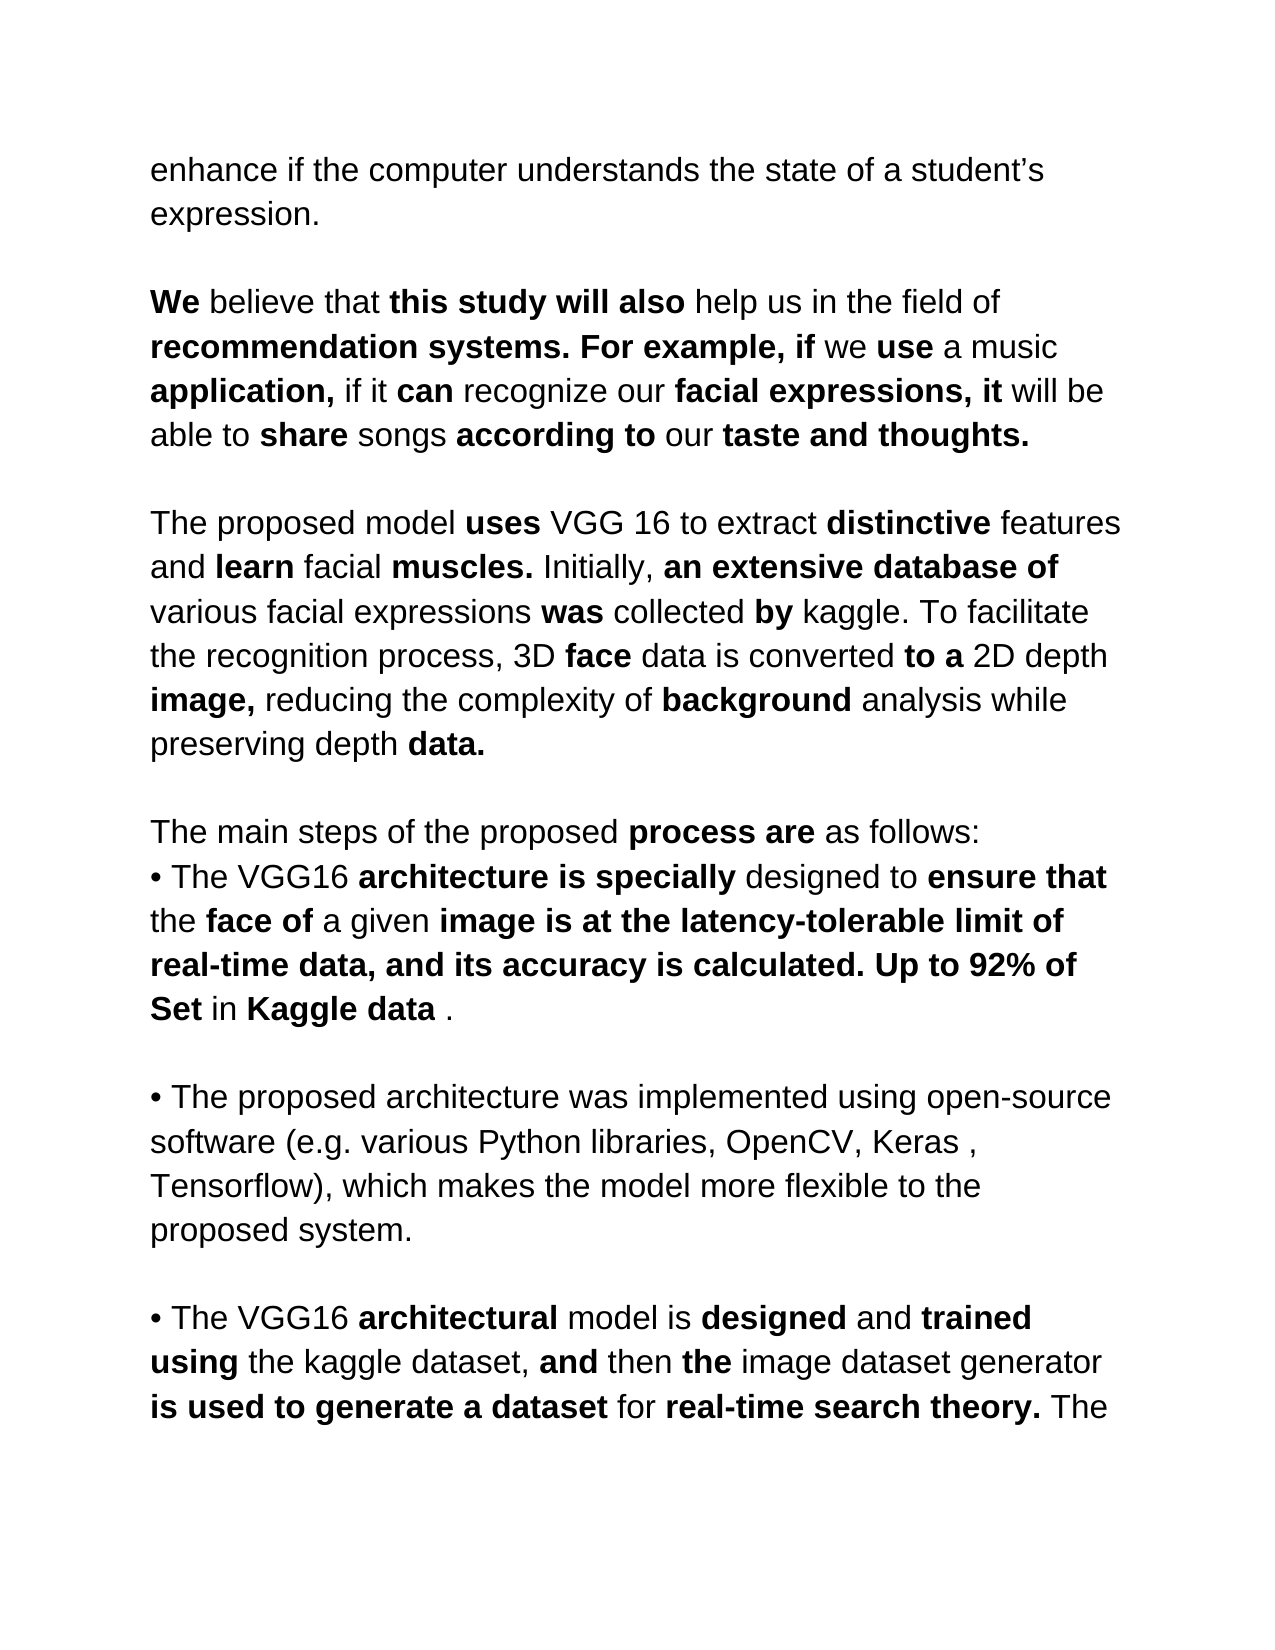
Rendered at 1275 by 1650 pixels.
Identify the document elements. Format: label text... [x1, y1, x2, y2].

text The main steps of the proposed process are as follows: [150, 812, 1125, 851]
text • The VGG16 architecture is specially designed to ensure that the face of a given image is at the latency-tolerable limit of real-time data, and its accuracy is calculated. Up to 92% of Set in Kaggle data . [150, 857, 1125, 1028]
text The proposed model uses VGG 16 to extract distinctive features and learn facial muscles. Initially, an extensive database of various facial expressions was collected by kaggle. To facilitate the recognition process, 3D face data is converted to a 2D depth image, reducing the complexity of background analysis while preserving depth data. [150, 503, 1125, 763]
text We believe that this study will also help us in the field of recommendation systems. For example, if we use a music application, if it can recognize our facial expressions, it will be able to share songs according to our taste and thoughts. [150, 282, 1125, 453]
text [150, 150, 1125, 233]
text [150, 1298, 1125, 1425]
text • The proposed architecture was implemented using open-source software (e.g. various Python libraries, OpenCV, Keras , Tensorflow), which makes the model more flexible to the proposed system. [150, 1077, 1125, 1248]
